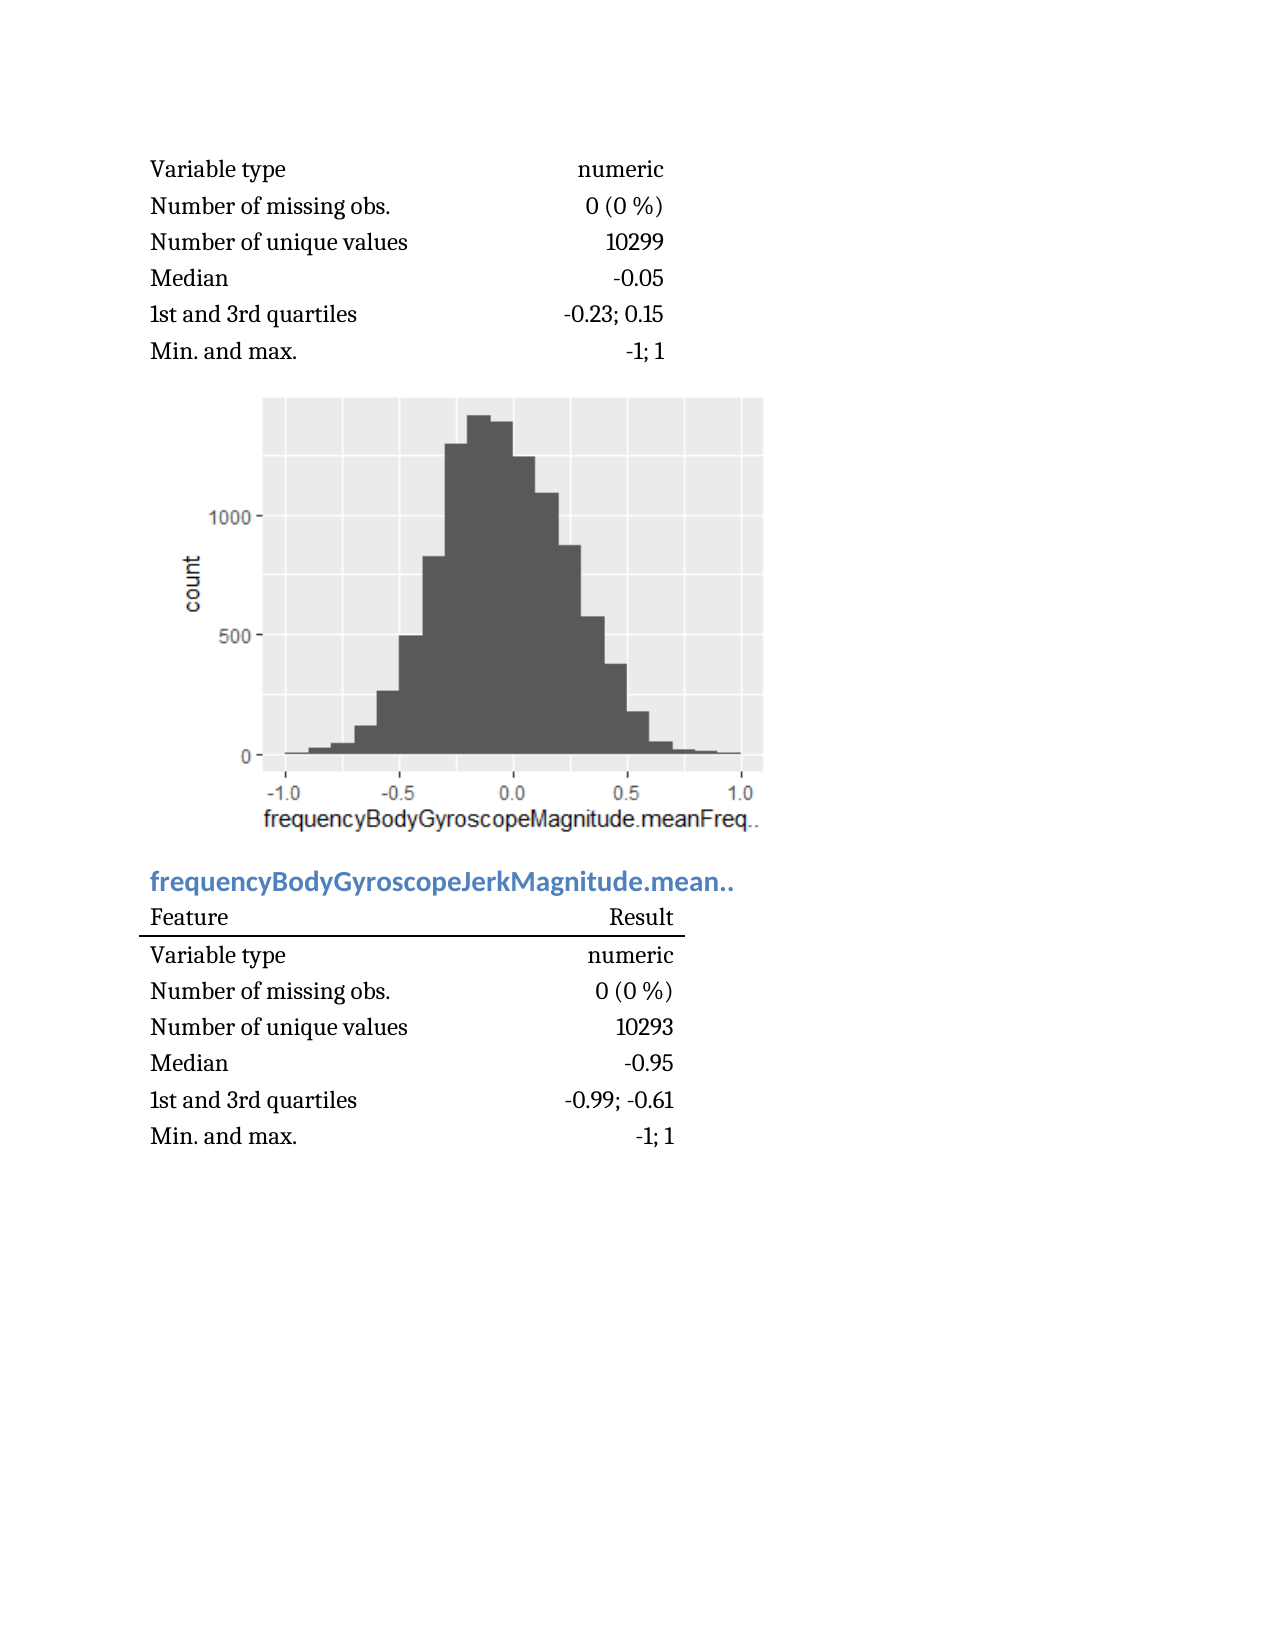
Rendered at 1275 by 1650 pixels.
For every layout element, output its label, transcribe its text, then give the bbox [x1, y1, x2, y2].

picture [168, 387, 776, 843]
table_cell 1st and 3rd quartiles [139, 297, 487, 333]
table_cell -0.95 [485, 1046, 685, 1082]
table_cell Min. and max. [139, 333, 487, 369]
table_cell Number of unique values [139, 224, 487, 260]
table_cell Variable type [139, 937, 485, 973]
table_cell Number of missing obs. [139, 973, 485, 1009]
table_header Result [485, 899, 685, 935]
table_cell Median [139, 260, 487, 297]
table_cell Number of unique values [139, 1009, 485, 1046]
table_cell -0.23; 0.15 [487, 297, 675, 333]
table_cell Variable type [139, 150, 487, 188]
table_cell -0.99; -0.61 [485, 1082, 685, 1118]
table_cell Number of missing obs. [139, 188, 487, 224]
table_header Feature [139, 899, 485, 935]
table_cell -0.05 [487, 260, 675, 297]
table_cell -1; 1 [487, 333, 675, 369]
table_cell Min. and max. [139, 1118, 485, 1154]
table_cell -1; 1 [485, 1118, 685, 1154]
table_cell numeric [487, 150, 675, 188]
table_cell Median [139, 1046, 485, 1082]
table_cell 10293 [485, 1009, 685, 1046]
table_cell numeric [485, 937, 685, 973]
table_cell 10299 [487, 224, 675, 260]
table_cell 0 (0 %) [487, 188, 675, 224]
subtitle frequencyBodyGyroscopeJerkMagnitude.mean.. [150, 863, 1125, 899]
table_cell 1st and 3rd quartiles [139, 1082, 485, 1118]
table_cell 0 (0 %) [485, 973, 685, 1009]
